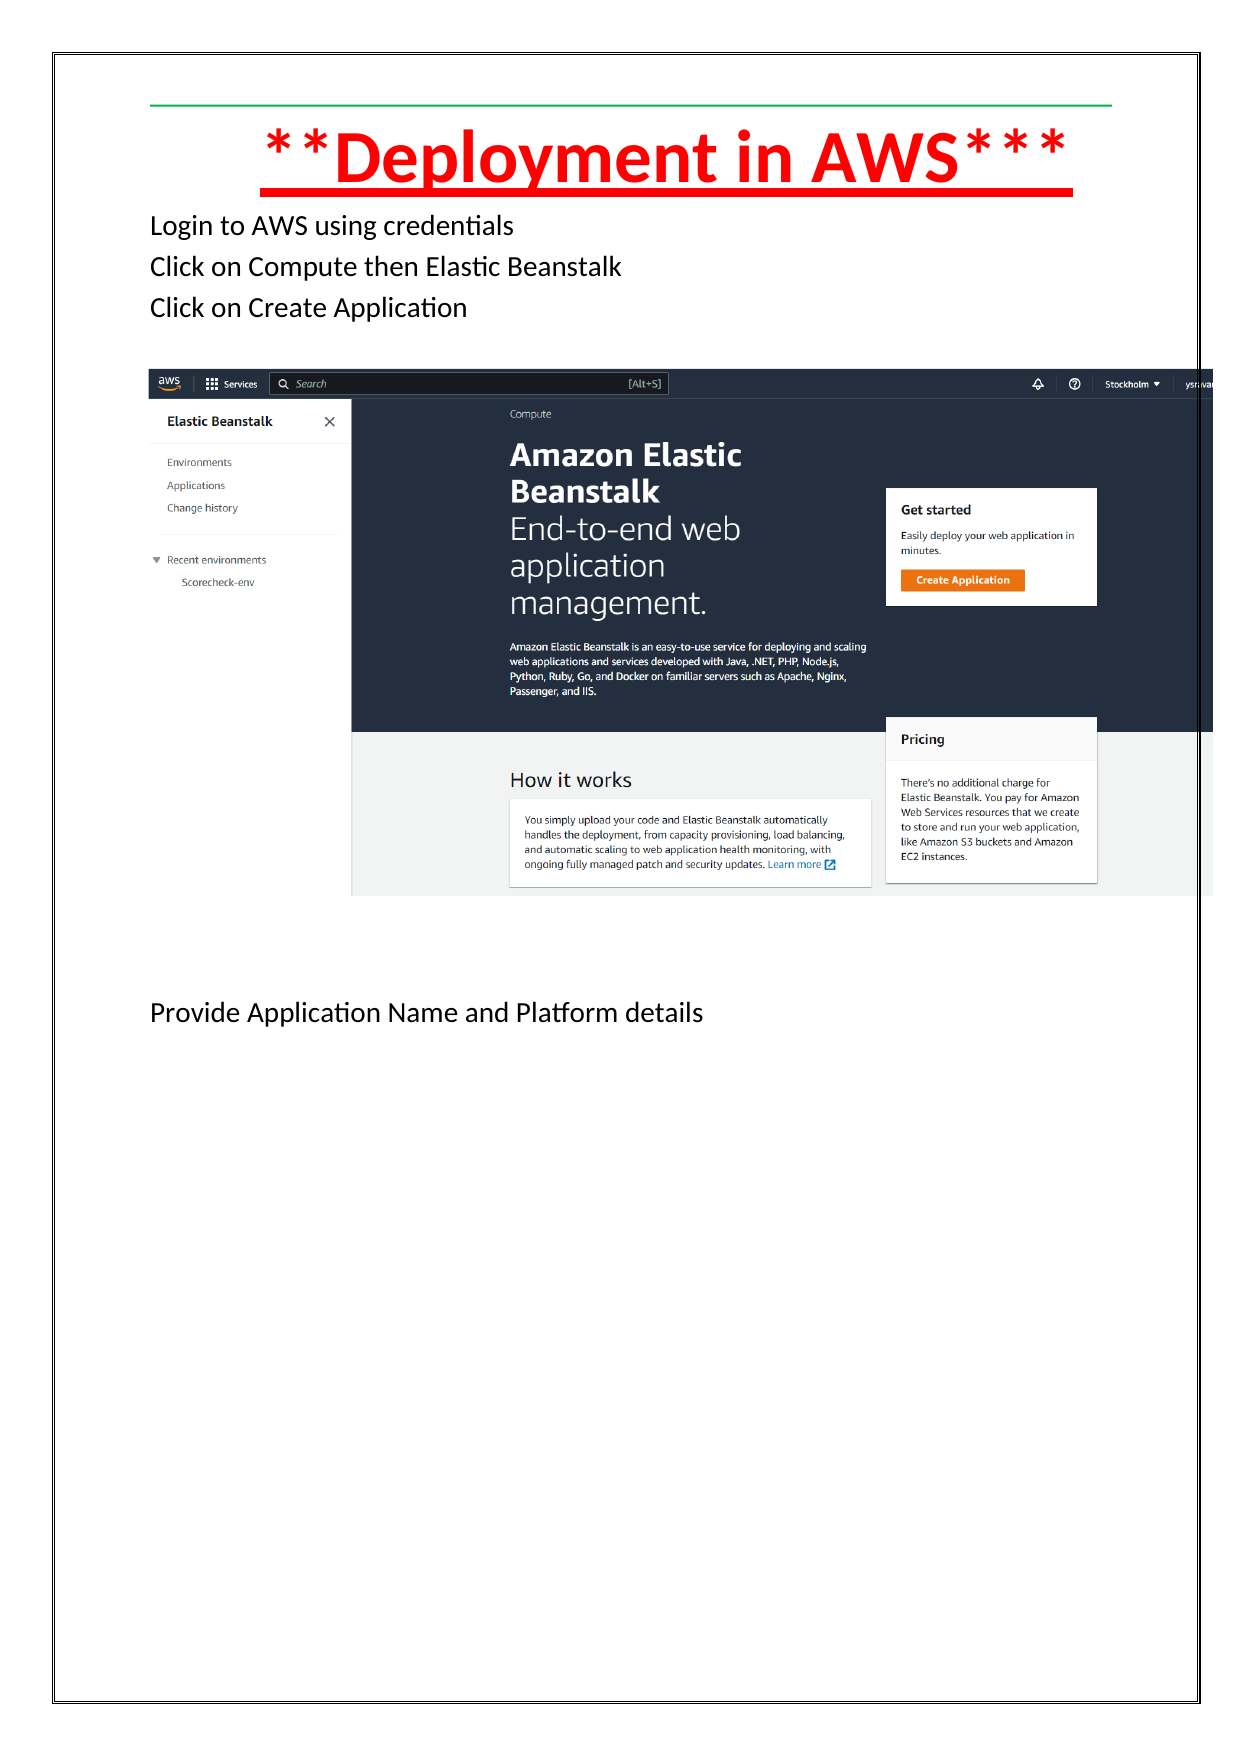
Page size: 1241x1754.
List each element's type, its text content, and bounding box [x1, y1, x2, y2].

subtitle **Deployment in AWS*** [148, 110, 1184, 201]
text Click on Create Application [150, 289, 1197, 325]
text Click on Compute then Elastic Beanstalk [150, 248, 1197, 283]
text Provide Application Name and Platform details [150, 994, 1197, 1030]
picture [148, 367, 1197, 896]
picture [1201, 367, 1213, 896]
text Login to AWS using credentials [150, 207, 1197, 242]
